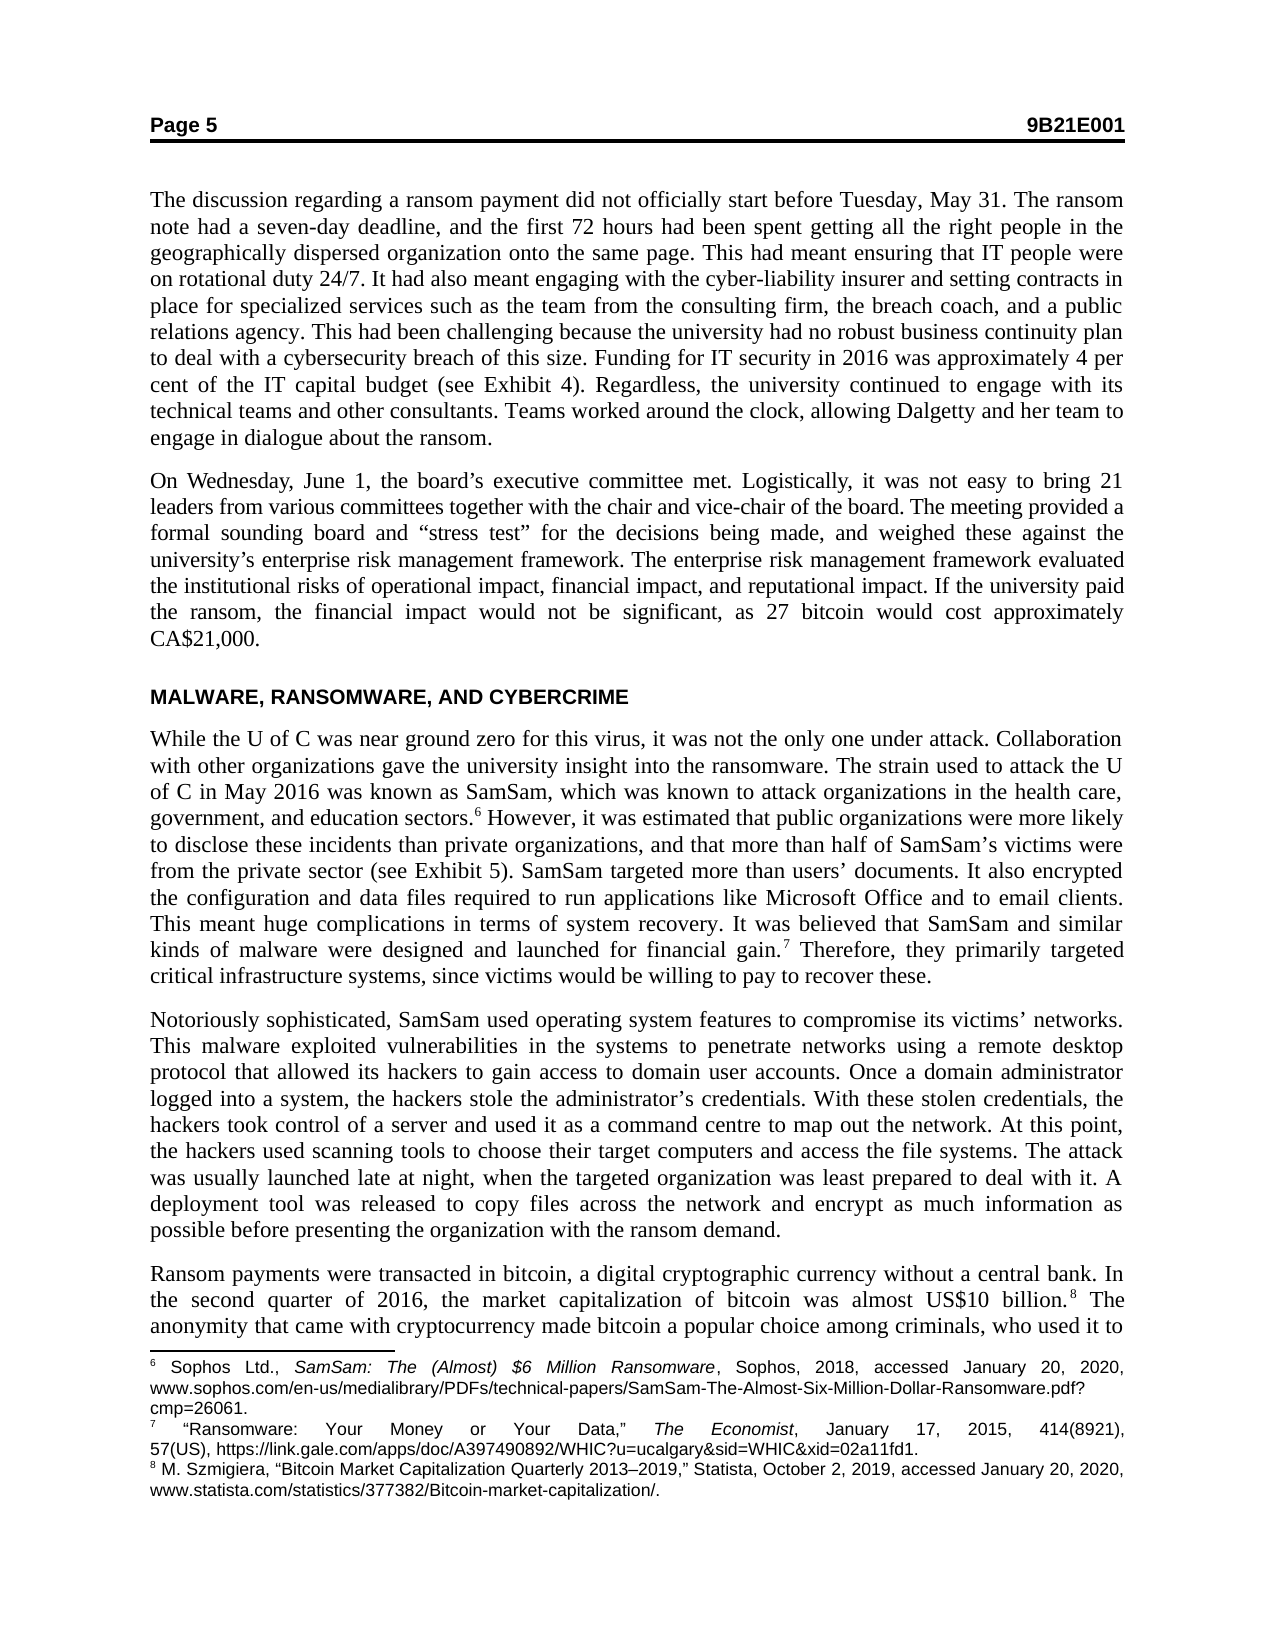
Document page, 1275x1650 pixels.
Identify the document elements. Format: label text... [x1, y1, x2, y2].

text While the U of C was near ground zero for this virus, it was not the only one under attack. Collaboration with other organizations gave the university insight into the ransomware. The strain used to attack the U of C in May 2016 was known as SamSam, which was known to attack organizations in the health care, government, and education sectors. However, it was estimated that public organizations were more likely to disclose these incidents than private organizations, and that more than half of SamSam’s victims were from the private sector (see Exhibit 5). SamSam targeted more than users’ documents. It also encrypted the configuration and data files required to run applications like Microsoft Office and to email clients. This meant huge complications in terms of system recovery. It was believed that SamSam and similar kinds of malware were designed and launched for financial gain. Therefore, they primarily targeted critical infrastructure systems, since victims would be willing to pay to recover these. [150, 725, 1125, 989]
text The discussion regarding a ransom payment did not officially start before Tuesday, May 31. The ransom note had a seven-day deadline, and the first 72 hours had been spent getting all the right people in the geographically dispersed organization onto the same page. This had meant ensuring that IT people were on rotational duty 24/7. It had also meant engaging with the cyber-liability insurer and setting contracts in place for specialized services such as the team from the consulting firm, the breach coach, and a public relations agency. This had been challenging because the university had no robust business continuity plan to deal with a cybersecurity breach of this size. Funding for IT security in 2016 was approximately 4 per cent of the IT capital budget (see Exhibit 4). Regardless, the university continued to engage with its technical teams and other consultants. Teams worked around the clock, allowing Dalgetty and her team to engage in dialogue about the ransom. [150, 186, 1125, 450]
text Malware, Ransomware, and Cybercrime [150, 685, 1125, 709]
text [150, 1260, 1125, 1339]
text Notoriously sophisticated, SamSam used operating system features to compromise its victims’ networks. This malware exploited vulnerabilities in the systems to penetrate networks using a remote desktop protocol that allowed its hackers to gain access to domain user accounts. Once a domain administrator logged into a system, the hackers stole the administrator’s credentials. With these stolen credentials, the hackers took control of a server and used it as a command centre to map out the network. At this point, the hackers used scanning tools to choose their target computers and access the file systems. The attack was usually launched late at night, when the targeted organization was least prepared to deal with it. A deployment tool was released to copy files across the network and encrypt as much information as possible before presenting the organization with the ransom demand. [150, 1006, 1125, 1243]
text On Wednesday, June 1, the board’s executive committee met. Logistically, it was not easy to bring 21 leaders from various committees together with the chair and vice-chair of the board. The meeting provided a formal sounding board and “stress test” for the decisions being made, and weighed these against the university’s enterprise risk management framework. The enterprise risk management framework evaluated the institutional risks of operational impact, financial impact, and reputational impact. If the university paid the ransom, the financial impact would not be significant, as 27 bitcoin would cost approximately CA$21,000. [150, 467, 1125, 651]
